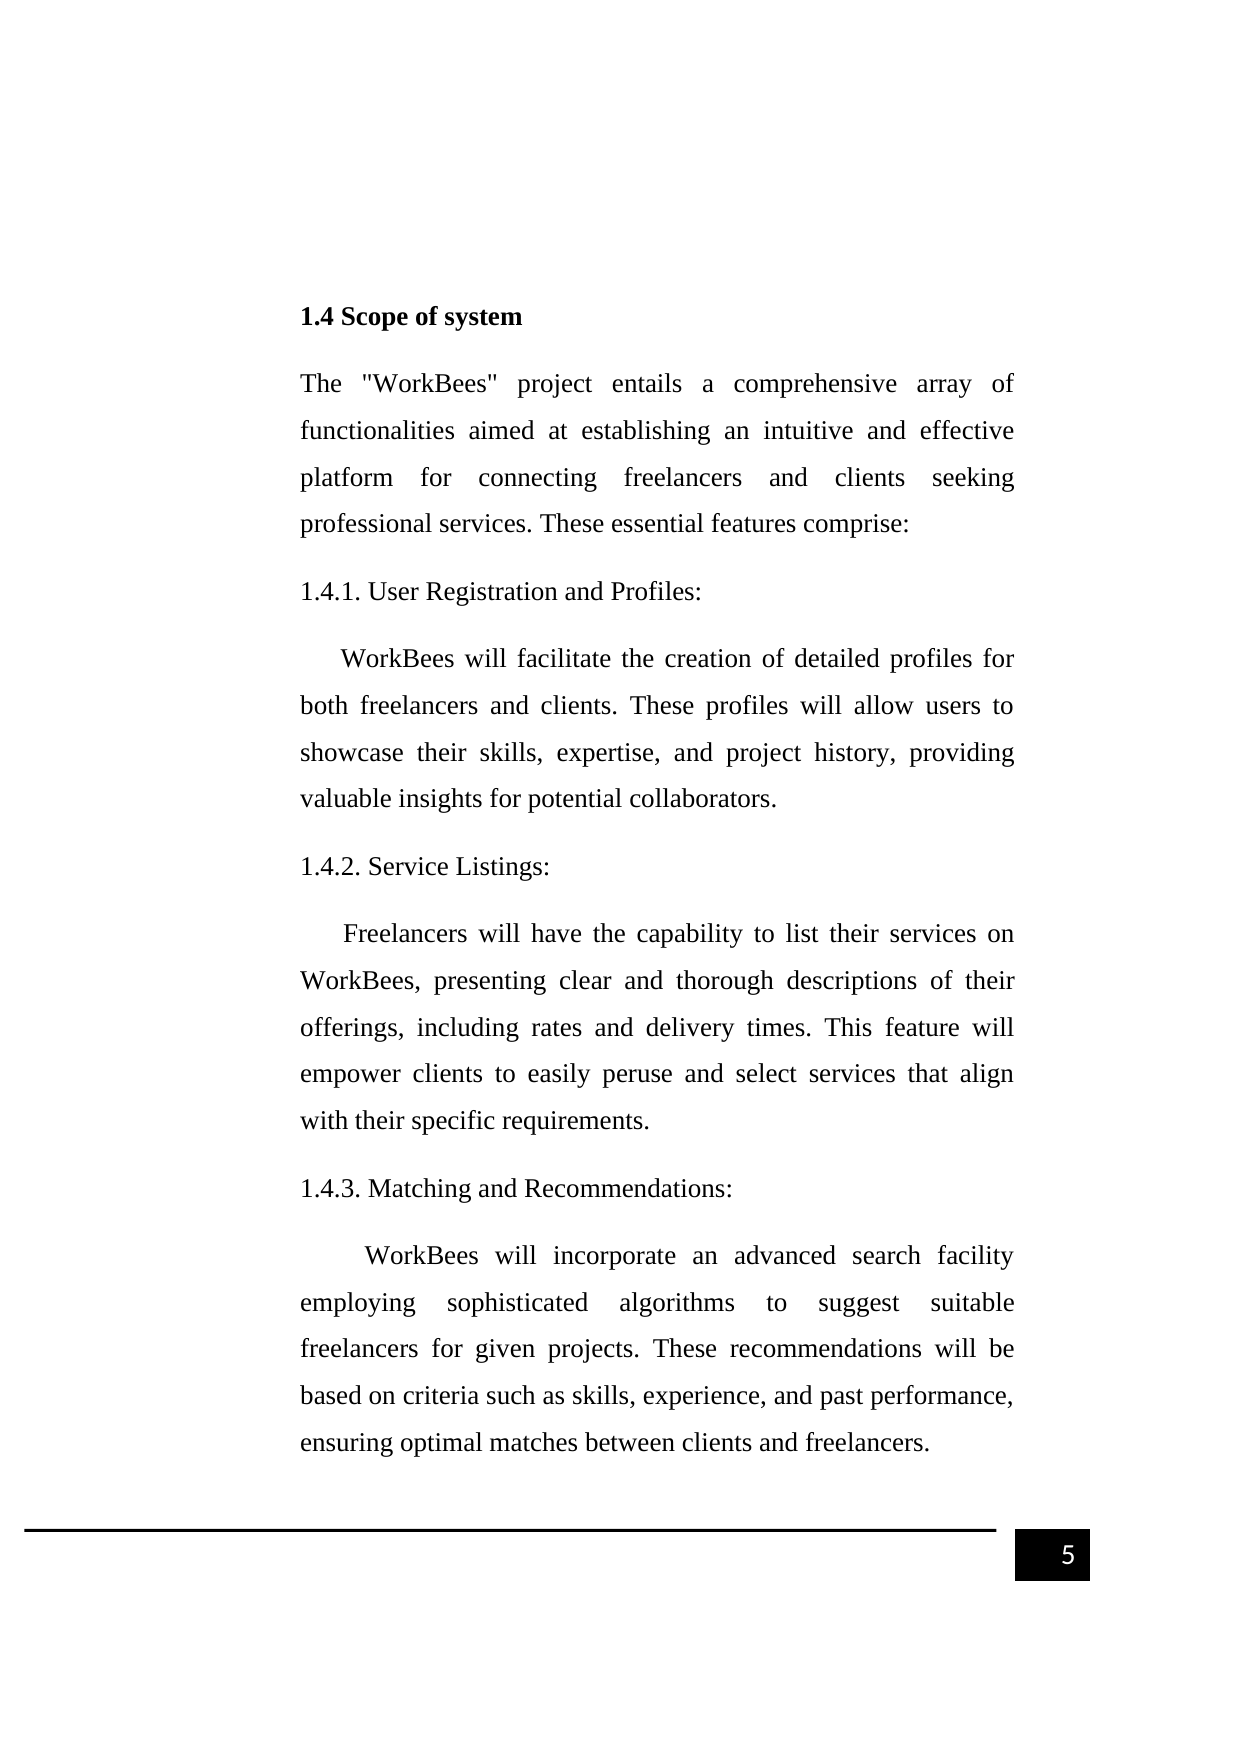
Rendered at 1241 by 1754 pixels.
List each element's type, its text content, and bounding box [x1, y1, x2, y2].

text 1.4.2. Service Listings: [300, 850, 1015, 881]
text Freelancers will have the capability to list their services on WorkBees, presenting clear and thorough descriptions of their offerings, including rates and delivery times. This feature will empower clients to easily peruse and select services that align with their specific requirements. [300, 917, 1015, 1135]
text 1.4 Scope of system [300, 300, 1015, 331]
text 1.4.1. User Registration and Profiles: [300, 575, 1015, 606]
text 1.4.3. Matching and Recommendations: [300, 1172, 1015, 1203]
text The "WorkBees" project entails a comprehensive array of functionalities aimed at establishing an intuitive and effective platform for connecting freelancers and clients seeking professional services. These essential features comprise: [300, 367, 1015, 539]
text WorkBees will facilitate the creation of detailed profiles for both freelancers and clients. These profiles will allow users to showcase their skills, expertise, and project history, providing valuable insights for potential collaborators. [300, 642, 1015, 814]
text WorkBees will incorporate an advanced search facility employing sophisticated algorithms to suggest suitable freelancers for given projects. These recommendations will be based on criteria such as skills, experience, and past performance, ensuring optimal matches between clients and freelancers. [300, 1239, 1015, 1457]
